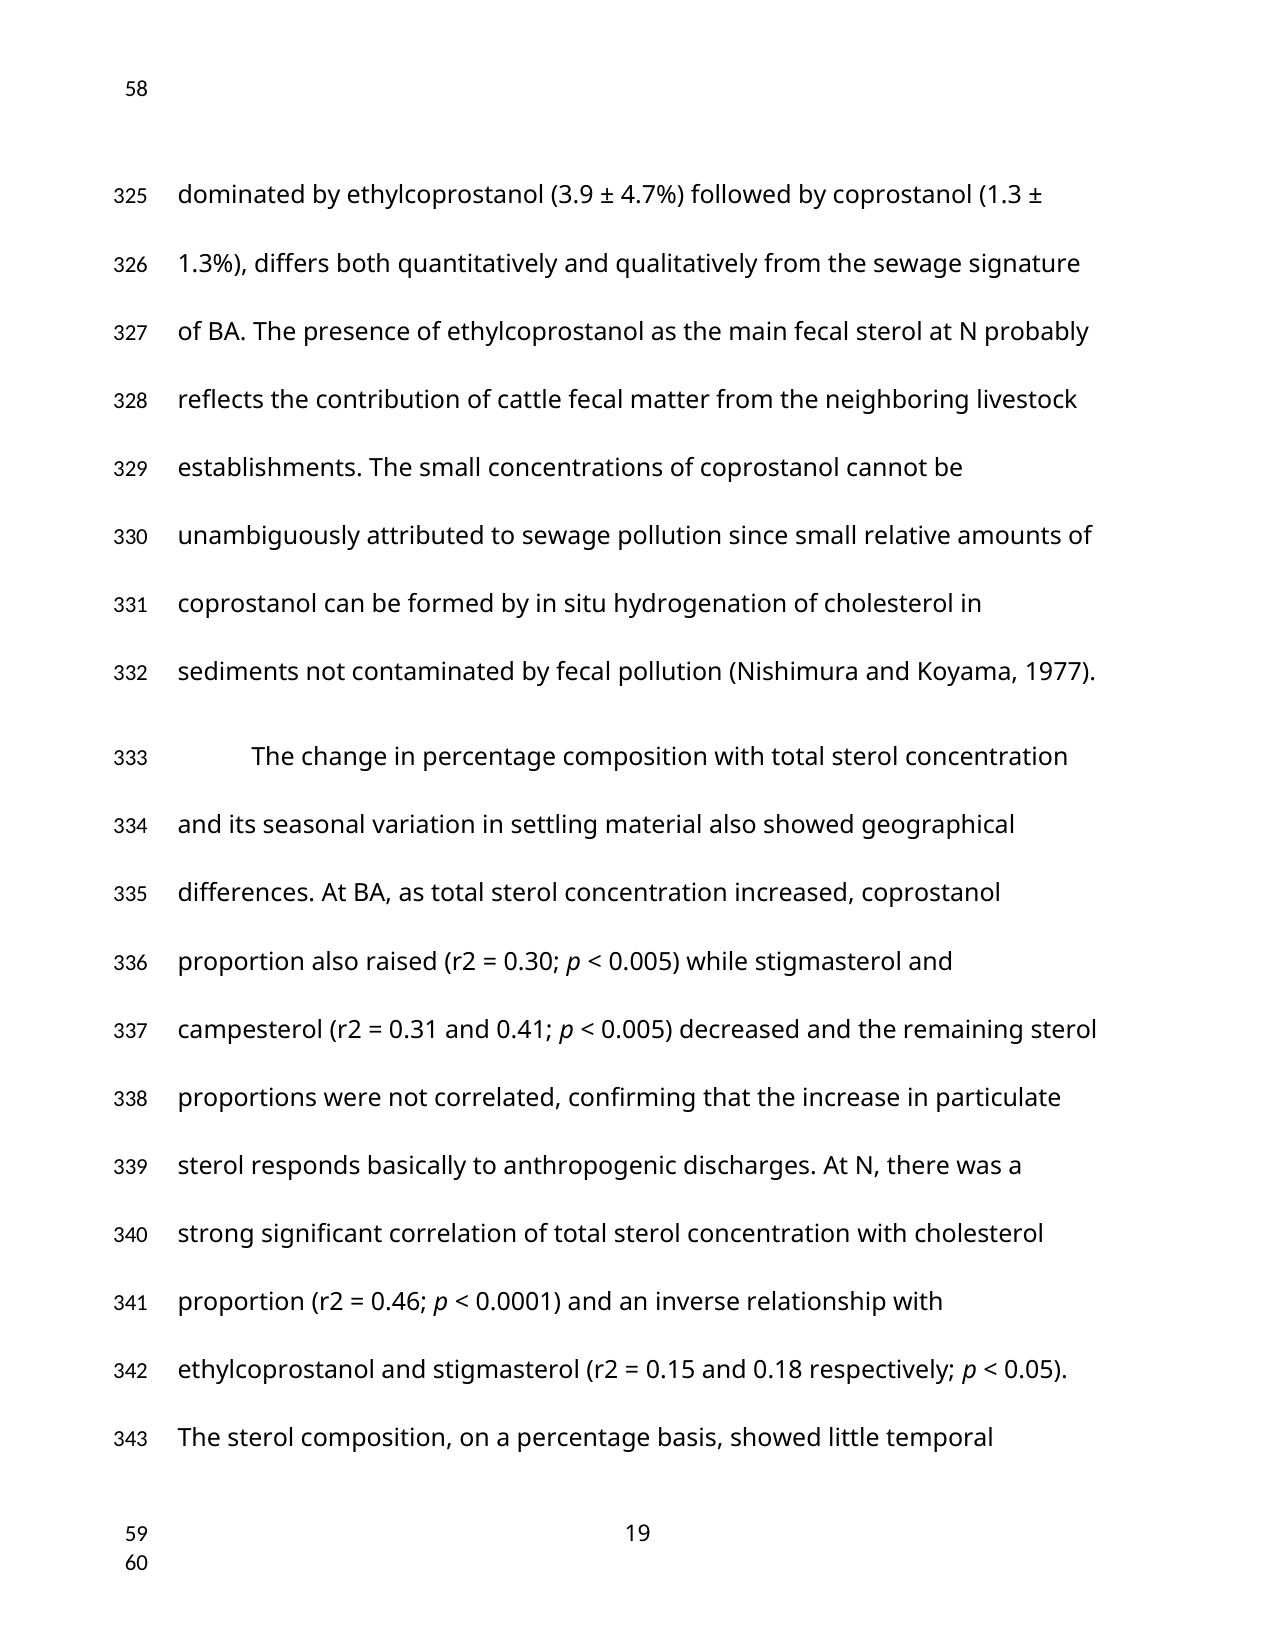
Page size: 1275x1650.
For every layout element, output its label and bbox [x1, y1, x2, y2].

text [177, 177, 1098, 688]
text [177, 739, 1098, 1454]
